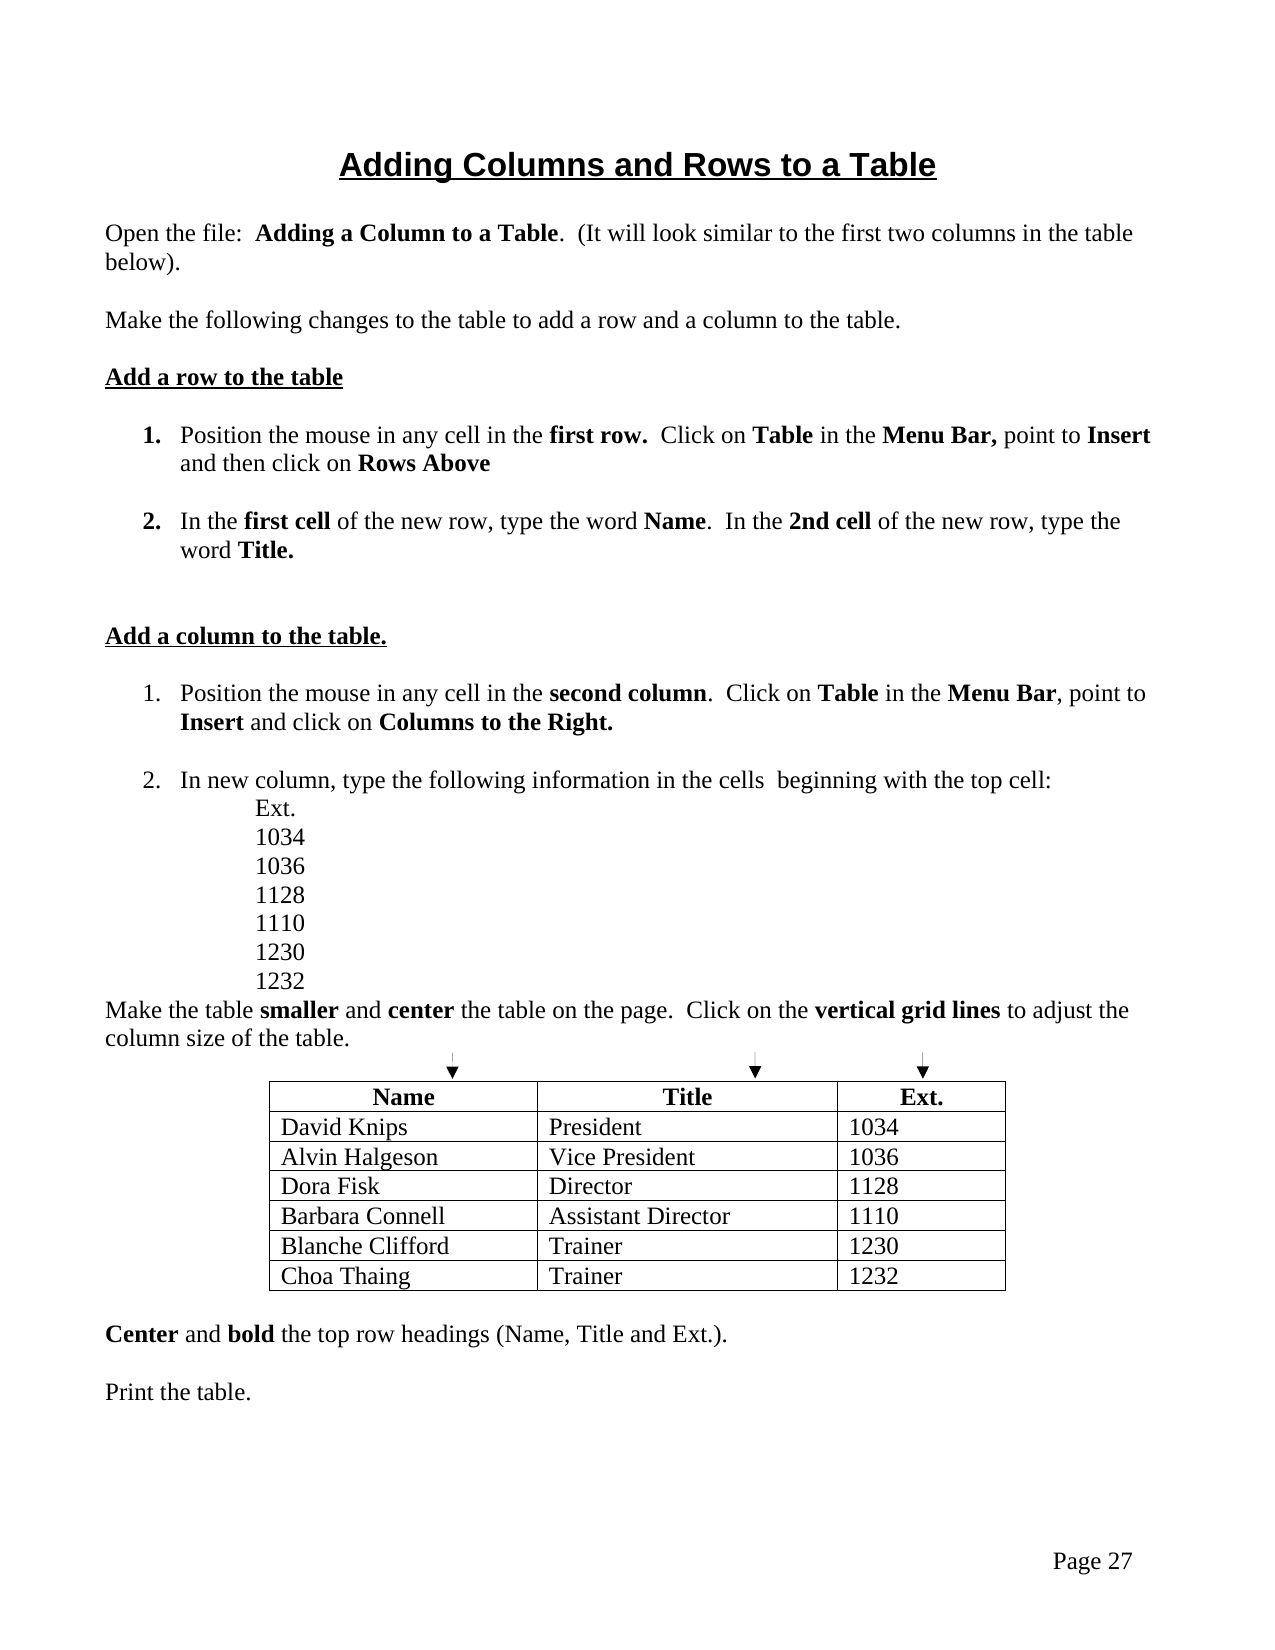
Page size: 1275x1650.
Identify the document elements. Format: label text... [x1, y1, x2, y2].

table_cell Choa Thaing [270, 1261, 537, 1289]
table_cell 1232 [838, 1261, 1005, 1289]
text 1128 [142, 880, 1170, 908]
text Center and bold the top row headings (Name, Title and Ext.). [105, 1319, 1170, 1348]
table_cell Assistant Director [538, 1201, 837, 1230]
table_cell 1230 [838, 1231, 1005, 1260]
table_cell 1036 [838, 1142, 1005, 1170]
table_cell 1128 [838, 1171, 1005, 1200]
text Ext. 1034 [142, 793, 1170, 851]
table_cell President [538, 1112, 837, 1141]
table_cell Dora Fisk [270, 1171, 537, 1200]
text 1232 [142, 966, 1170, 995]
subtitle Adding Columns and Rows to a Table [105, 145, 1170, 183]
list Position the mouse in any cell in the first row. Click on Table in the Menu Bar, point to Insert and then click on Rows Above [142, 420, 1170, 477]
table_cell David Knips [270, 1112, 537, 1141]
table_cell 1110 [838, 1201, 1005, 1230]
table_cell Vice President [538, 1142, 837, 1170]
text 1230 [142, 937, 1170, 966]
text Print the table. [105, 1377, 1170, 1406]
table_cell Barbara Connell [270, 1201, 537, 1230]
text Make the following changes to the table to add a row and a column to the table. [105, 305, 1170, 333]
text Add a row to the table [105, 362, 1170, 391]
list In new column, type the following information in the cells beginning with the top cell: [142, 765, 1170, 793]
table_cell 1034 [838, 1112, 1005, 1141]
table_header Title [538, 1082, 837, 1111]
table_header Ext. [838, 1082, 1005, 1111]
table_cell Trainer [538, 1231, 837, 1260]
text Add a column to the table. [105, 621, 1170, 678]
list Position the mouse in any cell in the second column. Click on Table in the Menu Bar, point to Insert and click on Columns to the Right. [142, 678, 1170, 736]
table_header Name [270, 1082, 537, 1111]
text Make the table smaller and center the table on the page. Click on the vertical grid lines to adjust the column size of the table. [105, 995, 1170, 1052]
text 1036 [142, 851, 1170, 880]
list In the first cell of the new row, type the word Name. In the 2nd cell of the new row, type the word Title. [142, 506, 1170, 563]
text Open the file: Adding a Column to a Table. (It will look similar to the first two columns in the table below). [105, 218, 1170, 276]
table_cell Director [538, 1171, 837, 1200]
text 1110 [142, 908, 1170, 937]
table_cell Trainer [538, 1261, 837, 1289]
table_cell Blanche Clifford [270, 1231, 537, 1260]
table_cell Alvin Halgeson [270, 1142, 537, 1170]
